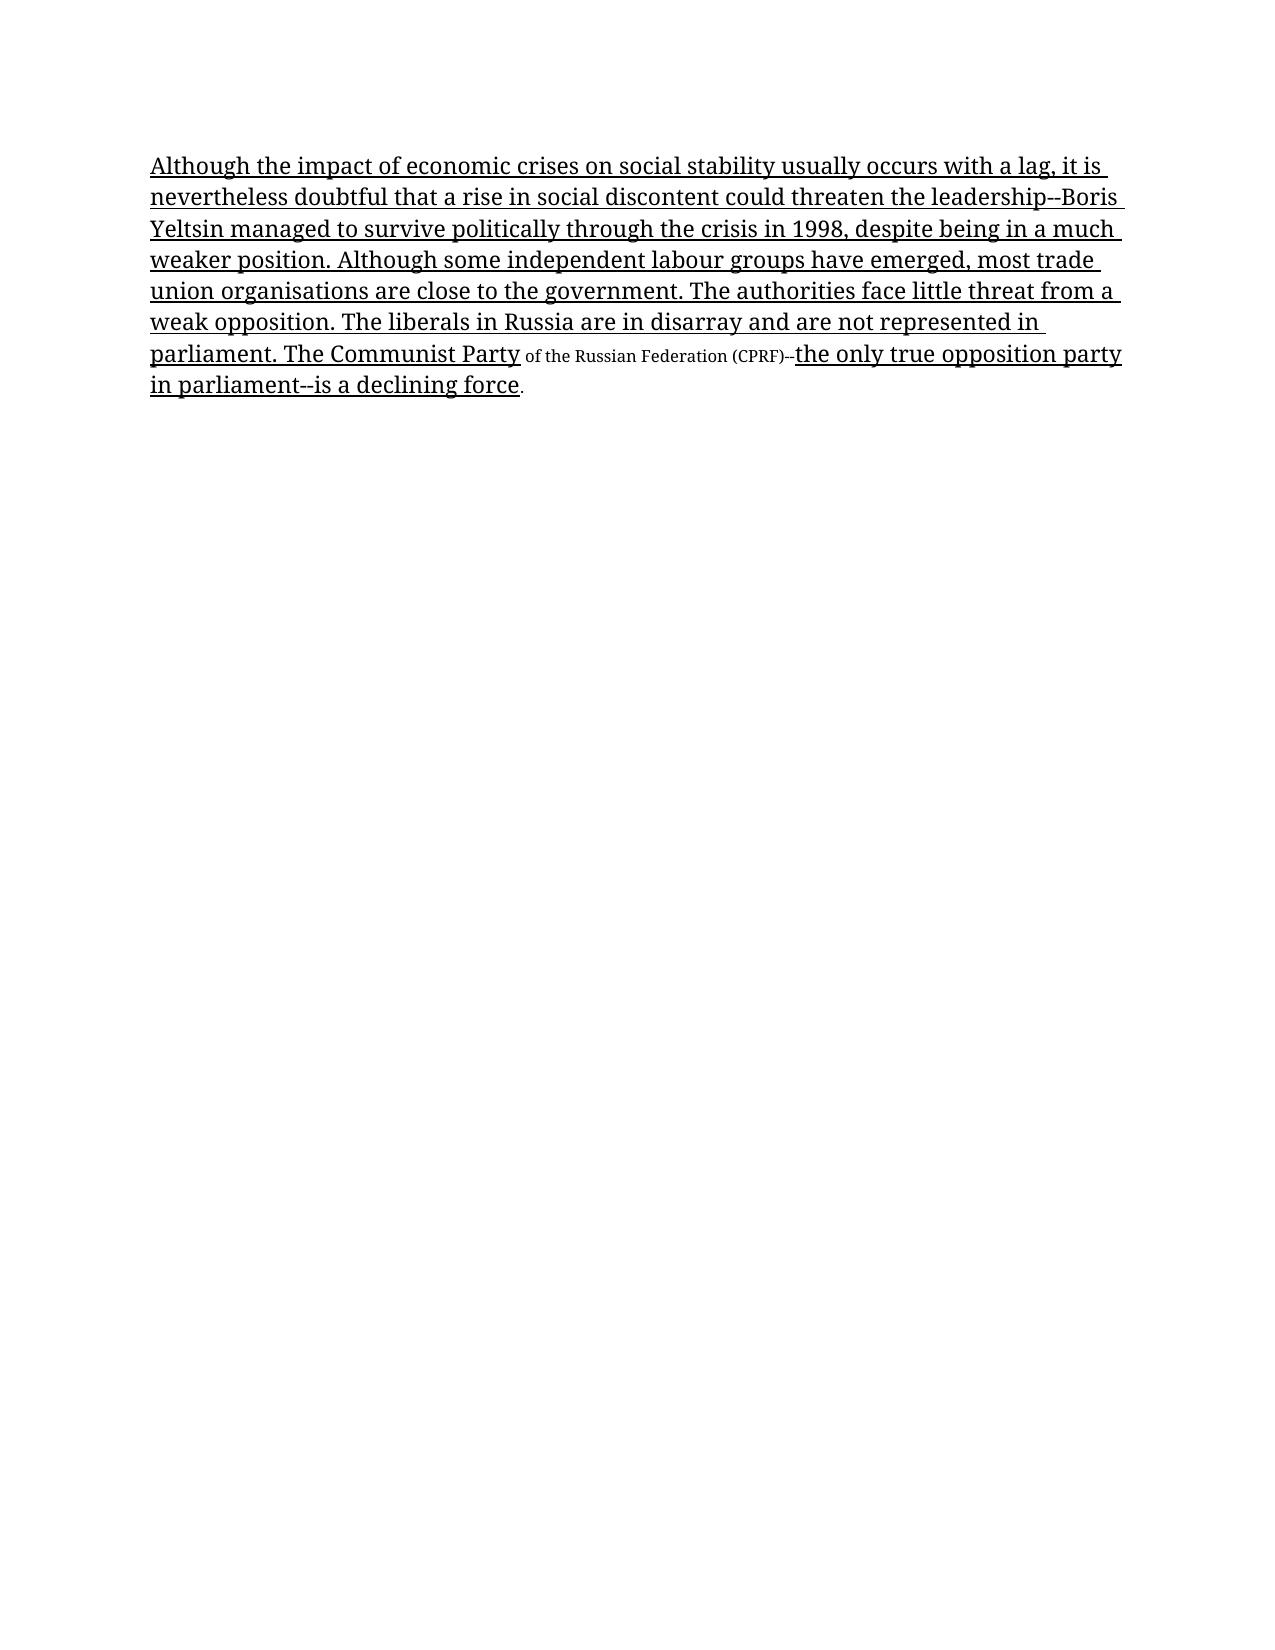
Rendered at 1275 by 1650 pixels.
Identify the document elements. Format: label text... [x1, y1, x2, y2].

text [150, 150, 1125, 208]
